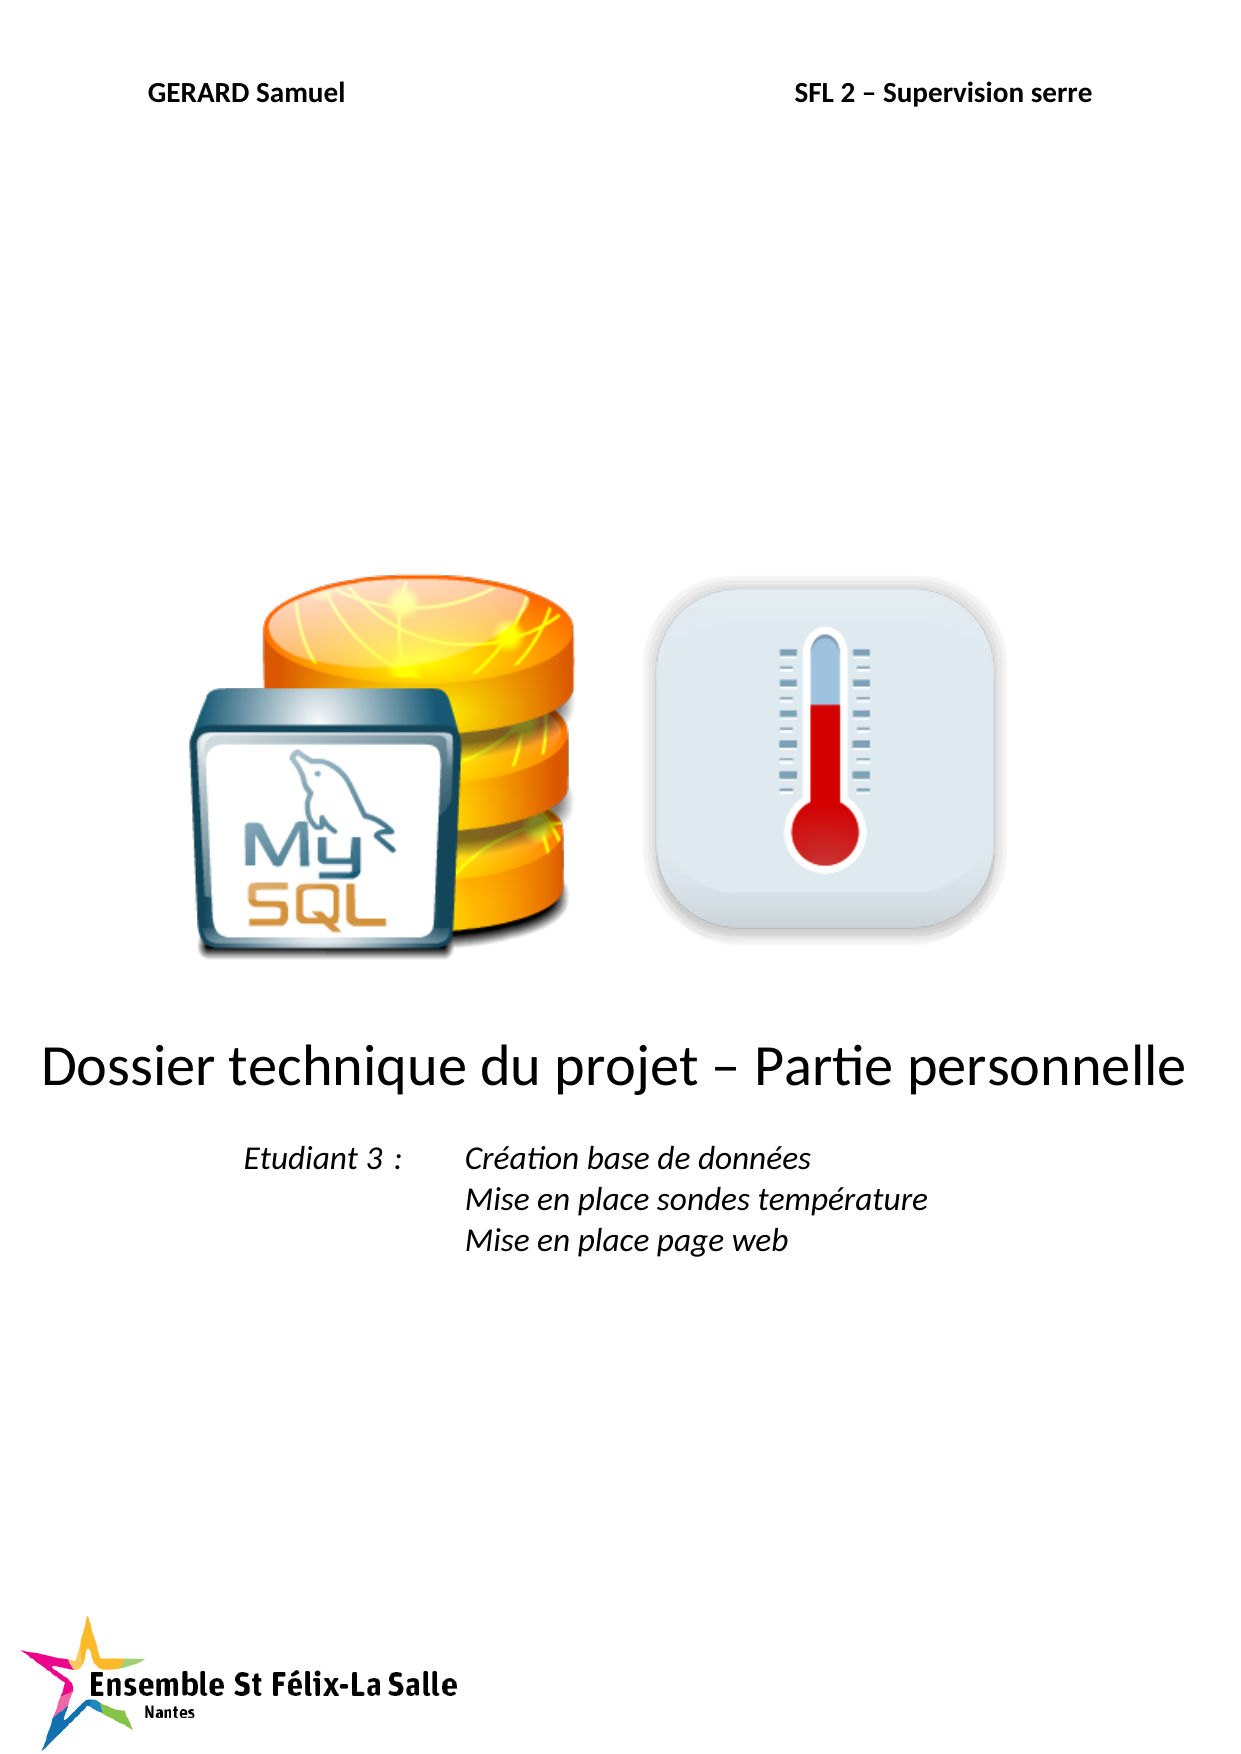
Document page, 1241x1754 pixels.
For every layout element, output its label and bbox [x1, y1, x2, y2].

picture [18, 1611, 464, 1753]
picture [185, 568, 586, 969]
picture [635, 572, 1016, 954]
